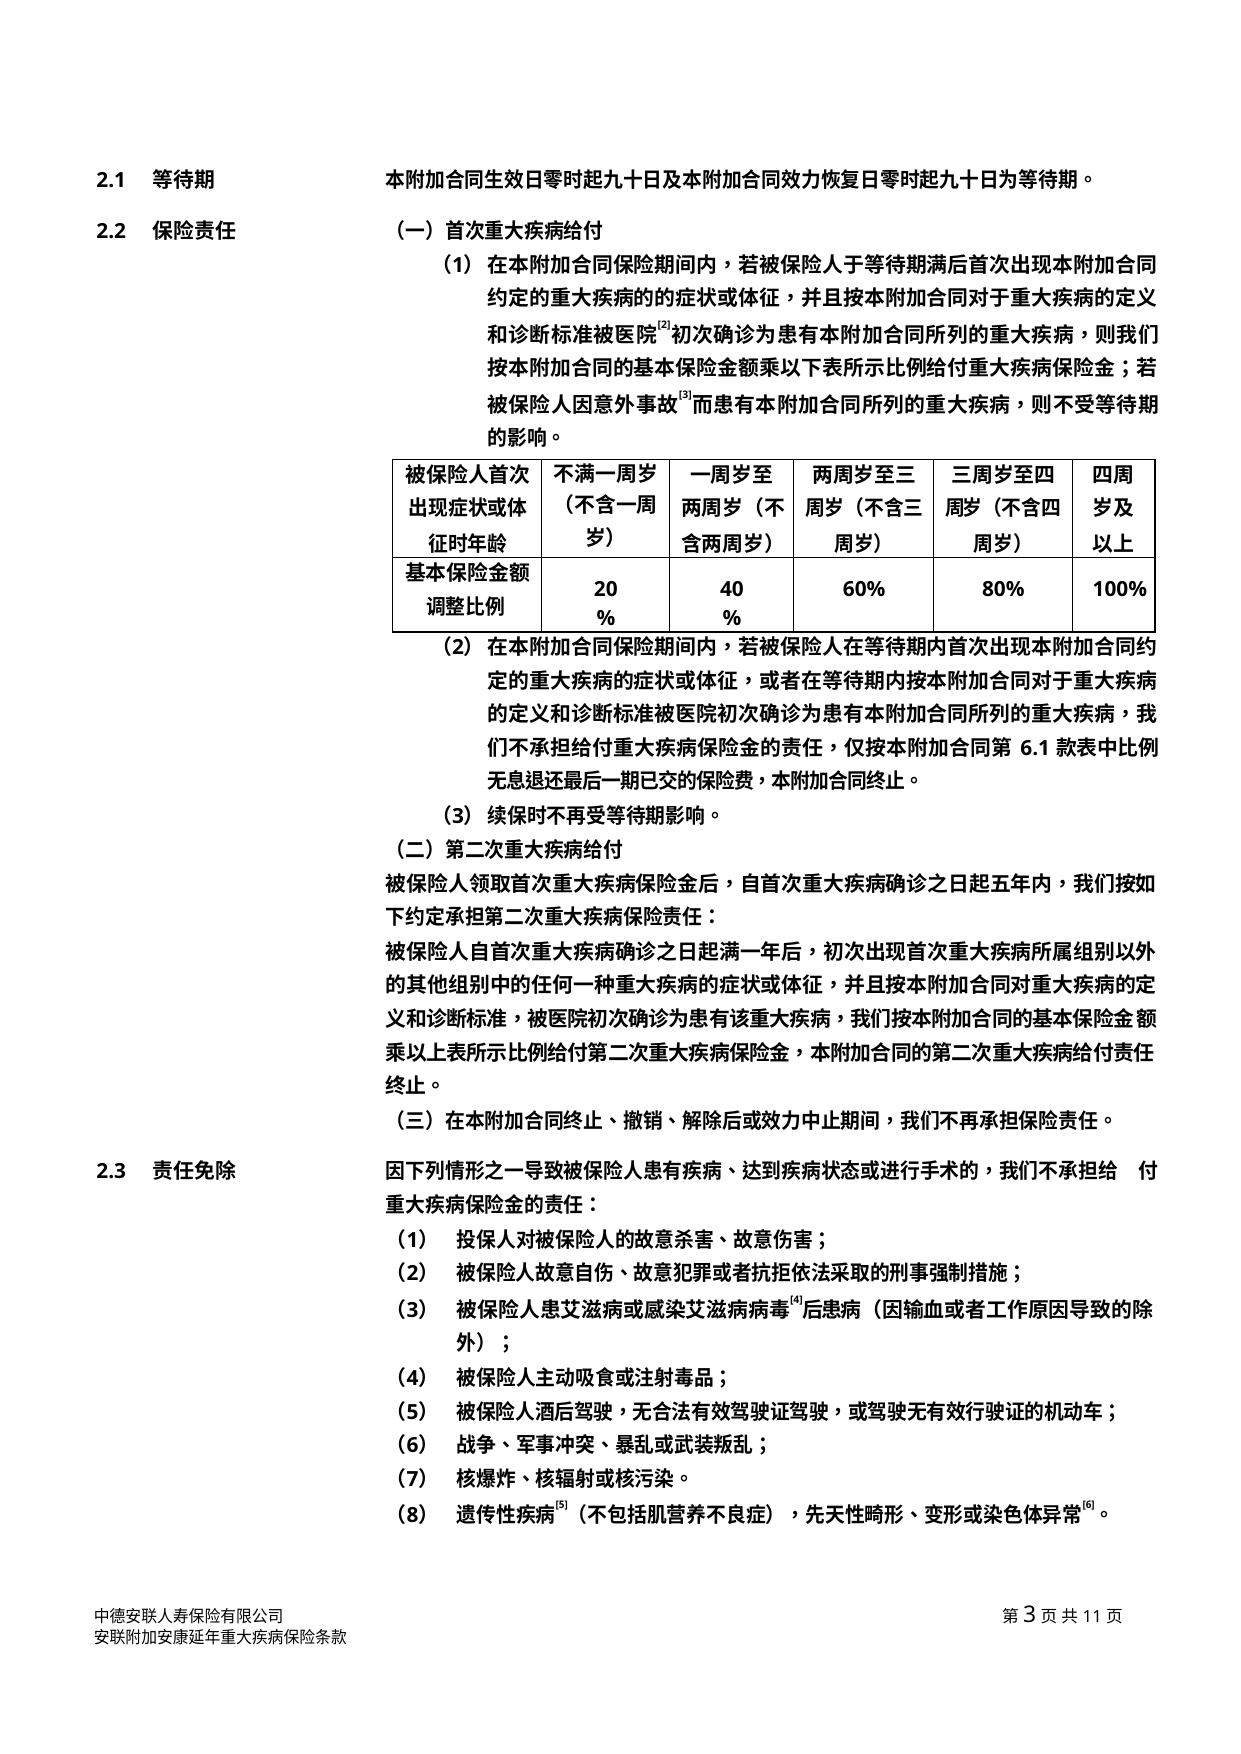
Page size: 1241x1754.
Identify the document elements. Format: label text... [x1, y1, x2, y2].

list 被保险人酒后驾驶，无合法有效驾驶证驾驶，或驾驶无有效行驶证的机动车； [386, 1397, 1178, 1425]
text （二）第二次重大疾病给付 [386, 835, 1178, 863]
list 被保险人故意自伤、故意犯罪或者抗拒依法采取的刑事强制措施； [386, 1258, 1178, 1287]
table_cell 20% [542, 558, 669, 631]
table_cell 基本保险金额调整比例 [393, 558, 541, 631]
table_cell 80% [934, 558, 1072, 631]
table_header 被保险人首次出现症状或体 征时年龄 [393, 460, 541, 557]
list 核爆炸、核辐射或核污染。 [386, 1464, 1178, 1492]
text 被保险人领取首次重大疾病保险金后，自首次重大疾病确诊之日起五年内，我们按如下约定承担第二次重大疾病保险责任： [386, 869, 1160, 931]
table_header 三周岁至四周岁（不含四 周岁） [934, 460, 1072, 557]
list 保险责任 （一）首次重大疾病给付 [96, 216, 1178, 245]
table_header 一周岁至两周岁（不 含两周岁） [670, 460, 793, 557]
list 战争、军事冲突、暴乱或武装叛乱； [386, 1430, 1178, 1459]
text （三）在本附加合同终止、撤销、解除后或效力中止期间，我们不再承担保险责任。 [386, 1106, 1178, 1134]
list 被保险人患艾滋病或感染艾滋病病毒[4]后患病（因输血或者工作原因导致的除外）； [386, 1292, 1157, 1357]
list 在本附加合同保险期间内，若被保险人于等待期满后首次出现本附加合同约定的重大疾病的的症状或体征，并且按本附加合同对于重大疾病的定义和诊断标准被医院[2]初次确诊为患有本附加合同所列的重大疾病，则我们按本附加合同的基本保险金额乘以下表所示比例给付重大疾病保险金；若被保险人因意外事故[3]而患有本附加合同所列的重大疾病，则不受等待期的影响。 [431, 250, 1160, 452]
table_header 不满一周岁 （不含一周岁） [542, 460, 669, 557]
table_header 两周岁至三周岁（不含三 周岁） [794, 460, 933, 557]
list 续保时不再受等待期影响。 [431, 801, 1178, 830]
list 投保人对被保险人的故意杀害、故意伤害； [386, 1225, 1178, 1253]
table_cell 40% [670, 558, 793, 631]
list 被保险人主动吸食或注射毒品； [386, 1363, 1178, 1392]
table_cell 100% [1073, 558, 1154, 631]
text 被保险人自首次重大疾病确诊之日起满一年后，初次出现首次重大疾病所属组别以外的其他组别中的任何一种重大疾病的症状或体征，并且按本附加合同对重大疾病的定义和诊断标准，被医院初次确诊为患有该重大疾病，我们按本附加合同的基本保险金额乘以上表所示比例给付第二次重大疾病保险金，本附加合同的第二次重大疾病给付责任终止。 [386, 937, 1157, 1100]
list 遗传性疾病[5]（不包括肌营养不良症），先天性畸形、变形或染色体异常[6]。 [386, 1497, 1178, 1529]
table_header 四周岁及 以上 [1073, 460, 1154, 557]
table_cell 60% [794, 558, 933, 631]
list 在本附加合同保险期间内，若被保险人在等待期内首次出现本附加合同约定的重大疾病的症状或体征，或者在等待期内按本附加合同对于重大疾病的定义和诊断标准被医院初次确诊为患有本附加合同所列的重大疾病，我们不承担给付重大疾病保险金的责任，仅按本附加合同第 6.1 款表中比例无息退还最后一期已交的保险费，本附加合同终止。 [431, 632, 1160, 795]
list 等待期 本附加合同生效日零时起九十日及本附加合同效力恢复日零时起九十日为等待期。 [96, 166, 1178, 194]
list 责任免除 因下列情形之一导致被保险人患有疾病、达到疾病状态或进行手术的，我们不承担给 付重大疾病保险金的责任： [96, 1157, 1160, 1219]
